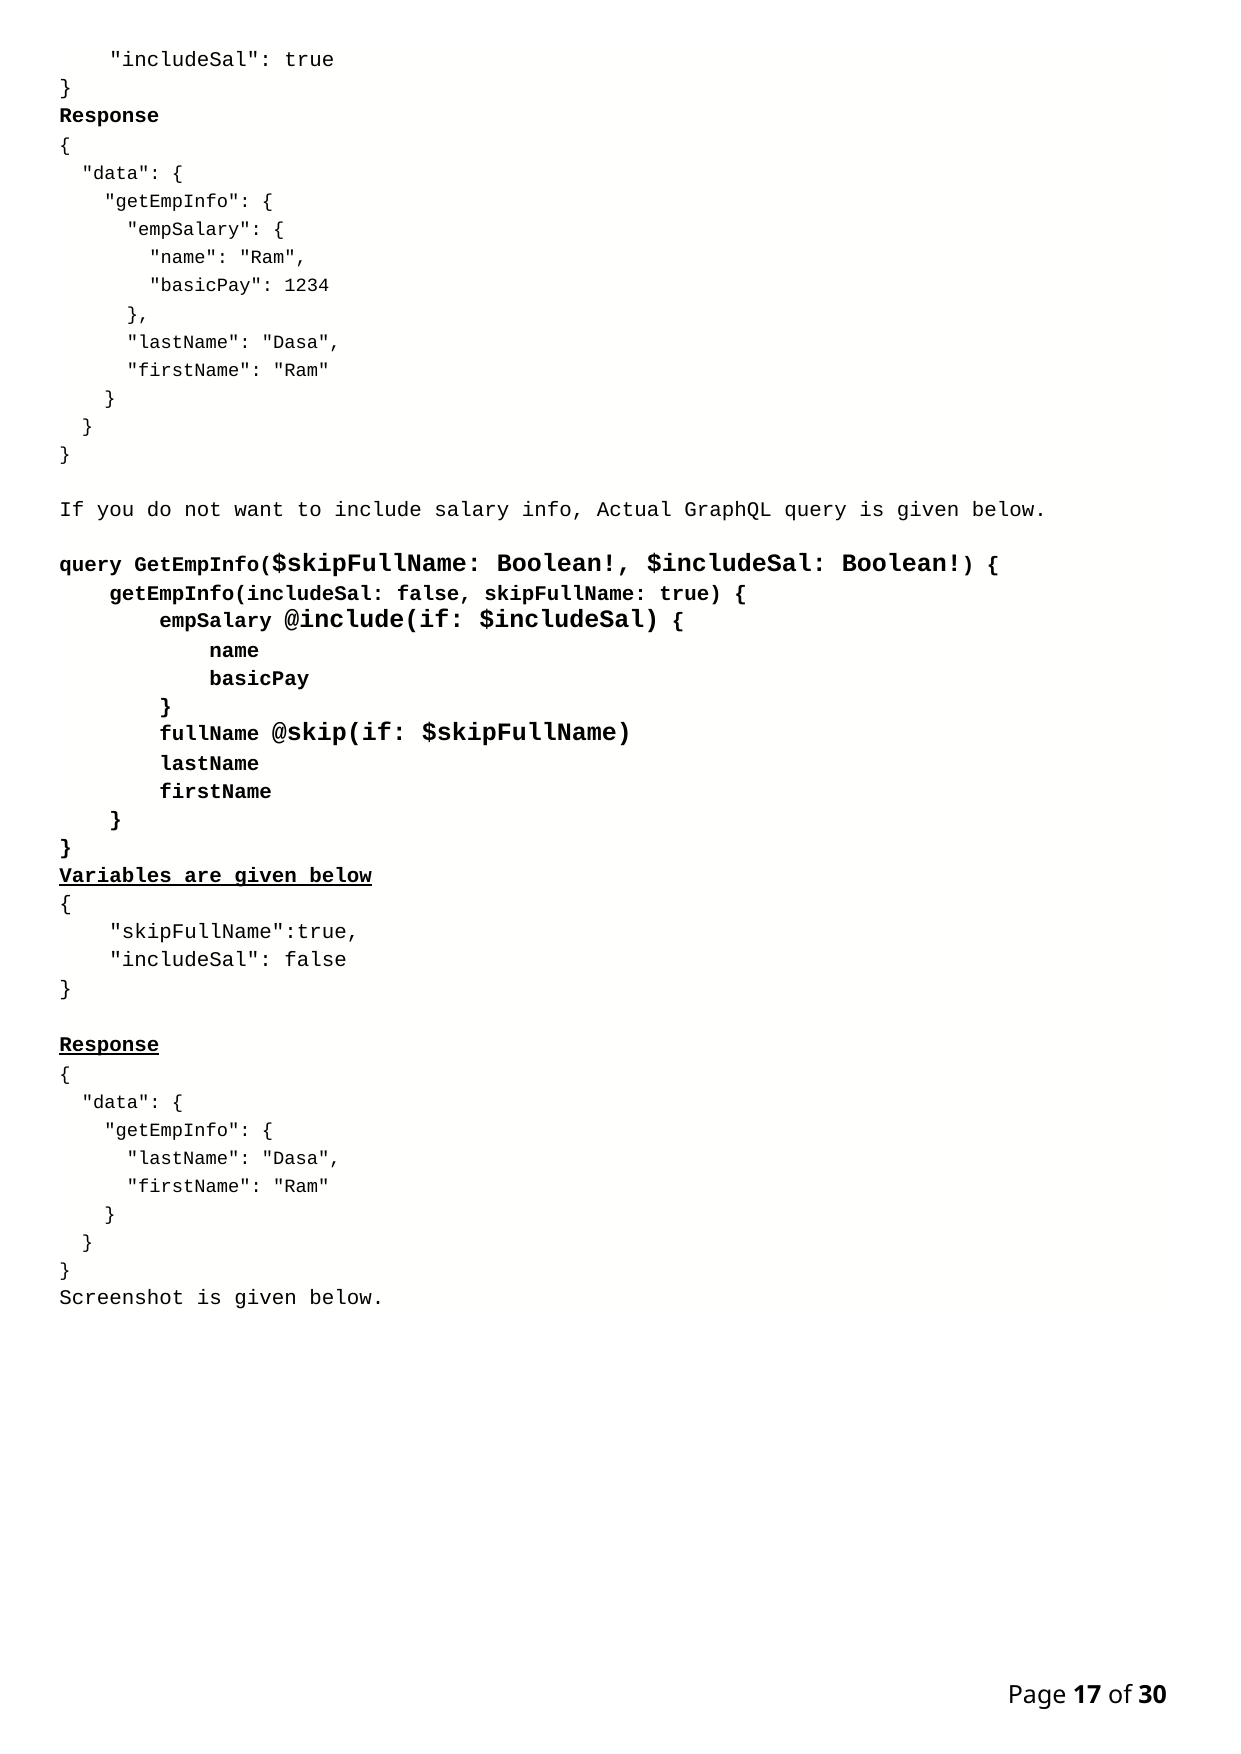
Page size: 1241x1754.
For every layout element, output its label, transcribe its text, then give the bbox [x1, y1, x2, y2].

text fullName @skip(if: $skipFullName) [59, 720, 1167, 748]
text basicPay [59, 663, 1167, 692]
text { [59, 129, 1167, 157]
text Variables are given below [59, 861, 1167, 889]
text }, [59, 297, 1167, 326]
text firstName [59, 776, 1167, 804]
text lastName [59, 748, 1167, 776]
text "empSalary": { [59, 213, 1167, 241]
text getEmpInfo(includeSal: false, skipFullName: true) { [59, 579, 1167, 607]
text { [59, 889, 1167, 917]
text "includeSal": false [59, 945, 1167, 973]
text } [59, 72, 1167, 101]
text "lastName": "Dasa", [59, 326, 1167, 354]
text "getEmpInfo": { [59, 1114, 1167, 1142]
text "getEmpInfo": { [59, 185, 1167, 213]
text } [59, 1254, 1167, 1282]
text } [59, 692, 1167, 720]
text } [59, 804, 1167, 832]
text "basicPay": 1234 [59, 269, 1167, 297]
text } [59, 410, 1167, 438]
text } [59, 832, 1167, 861]
text } [59, 382, 1167, 410]
text name [59, 635, 1167, 663]
text { [59, 1057, 1167, 1086]
text "firstName": "Ram" [59, 354, 1167, 382]
text Response [59, 101, 1167, 129]
text "includeSal": true [59, 44, 1167, 72]
text query GetEmpInfo($skipFullName: Boolean!, $includeSal: Boolean!) { [59, 551, 1167, 579]
text If you do not want to include salary info, Actual GraphQL query is given below. [59, 494, 1167, 522]
text "firstName": "Ram" [59, 1170, 1167, 1198]
text } [59, 1198, 1167, 1226]
text } [59, 438, 1167, 466]
text } [59, 1226, 1167, 1254]
text "data": { [59, 157, 1167, 185]
text Response [59, 1029, 1167, 1057]
text "skipFullName":true, [59, 917, 1167, 945]
text "data": { [59, 1086, 1167, 1114]
text "lastName": "Dasa", [59, 1142, 1167, 1170]
text } [59, 973, 1167, 1001]
text "name": "Ram", [59, 241, 1167, 269]
text Screenshot is given below. [59, 1282, 1167, 1311]
text empSalary @include(if: $includeSal) { [59, 607, 1167, 635]
